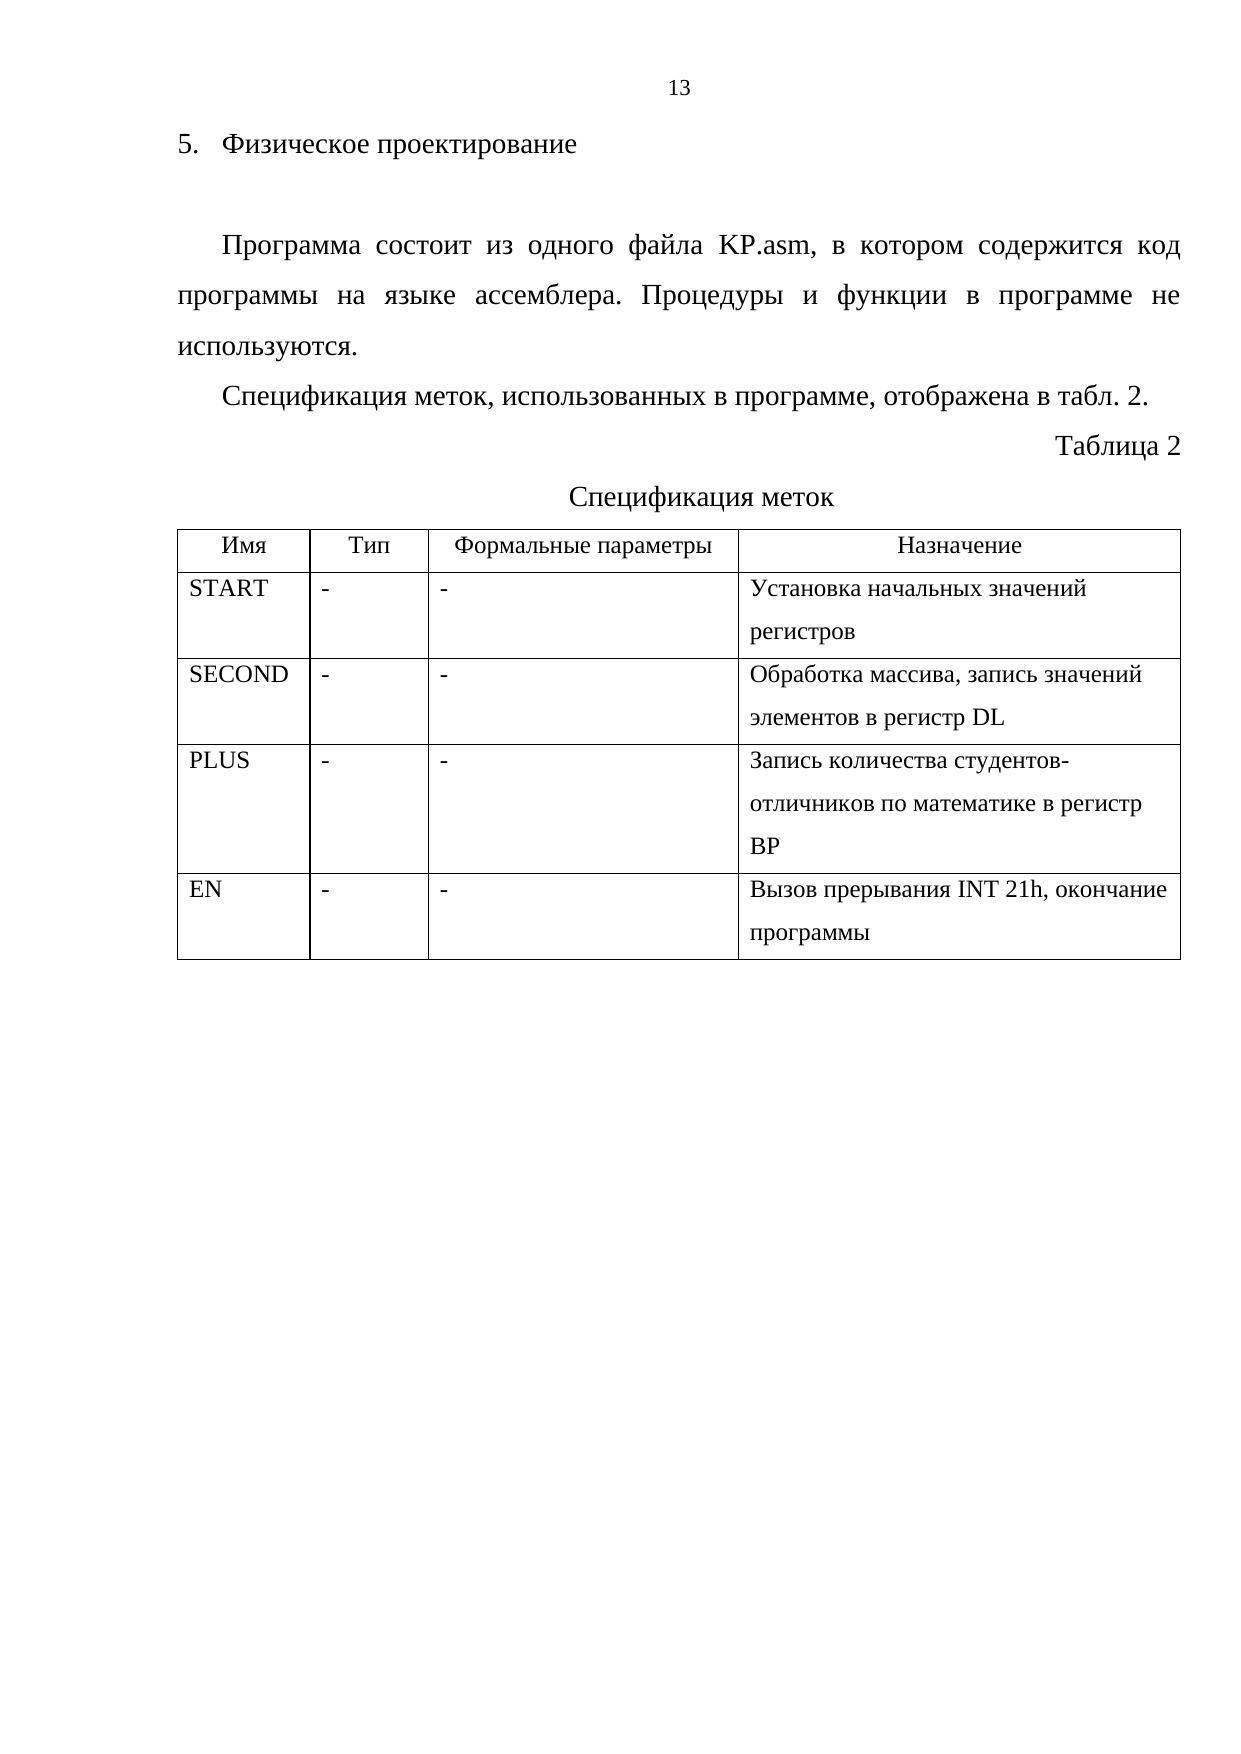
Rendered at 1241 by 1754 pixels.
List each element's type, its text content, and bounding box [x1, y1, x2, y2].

text Спецификация меток, использованных в программе, отображена в табл. 2. [177, 378, 1181, 412]
table_cell EN [178, 874, 309, 959]
text Программа состоит из одного файла KP.asm, в котором содержится код программы на языке ассемблера. Процедуры и функции в программе не используются. [177, 227, 1181, 361]
table_cell Обработка массива, запись значений элементов в регистр DL [739, 659, 1180, 744]
table_cell - [429, 745, 738, 873]
table_header Формальные параметры [429, 530, 738, 572]
table_cell START [178, 573, 309, 658]
table_cell - [429, 874, 738, 959]
subtitle Физическое проектирование [177, 127, 1181, 160]
text Спецификация меток [222, 479, 1181, 512]
table_cell - [311, 745, 428, 873]
table_cell - [311, 659, 428, 744]
table_header Назначение [739, 530, 1180, 572]
table_cell - [311, 874, 428, 959]
table_cell PLUS [178, 745, 309, 873]
table_cell - [429, 573, 738, 658]
table_cell Вызов прерывания INT 21h, окончание программы [739, 874, 1180, 959]
table_header Тип [311, 530, 428, 572]
text Таблица 2 [222, 428, 1181, 462]
table_cell - [311, 573, 428, 658]
table_cell - [429, 659, 738, 744]
table_cell Установка начальных значений регистров [739, 573, 1180, 658]
table_cell Запись количества студентов-отличников по математике в регистр BP [739, 745, 1180, 873]
table_cell SECOND [178, 659, 309, 744]
table_header Имя [178, 530, 309, 572]
